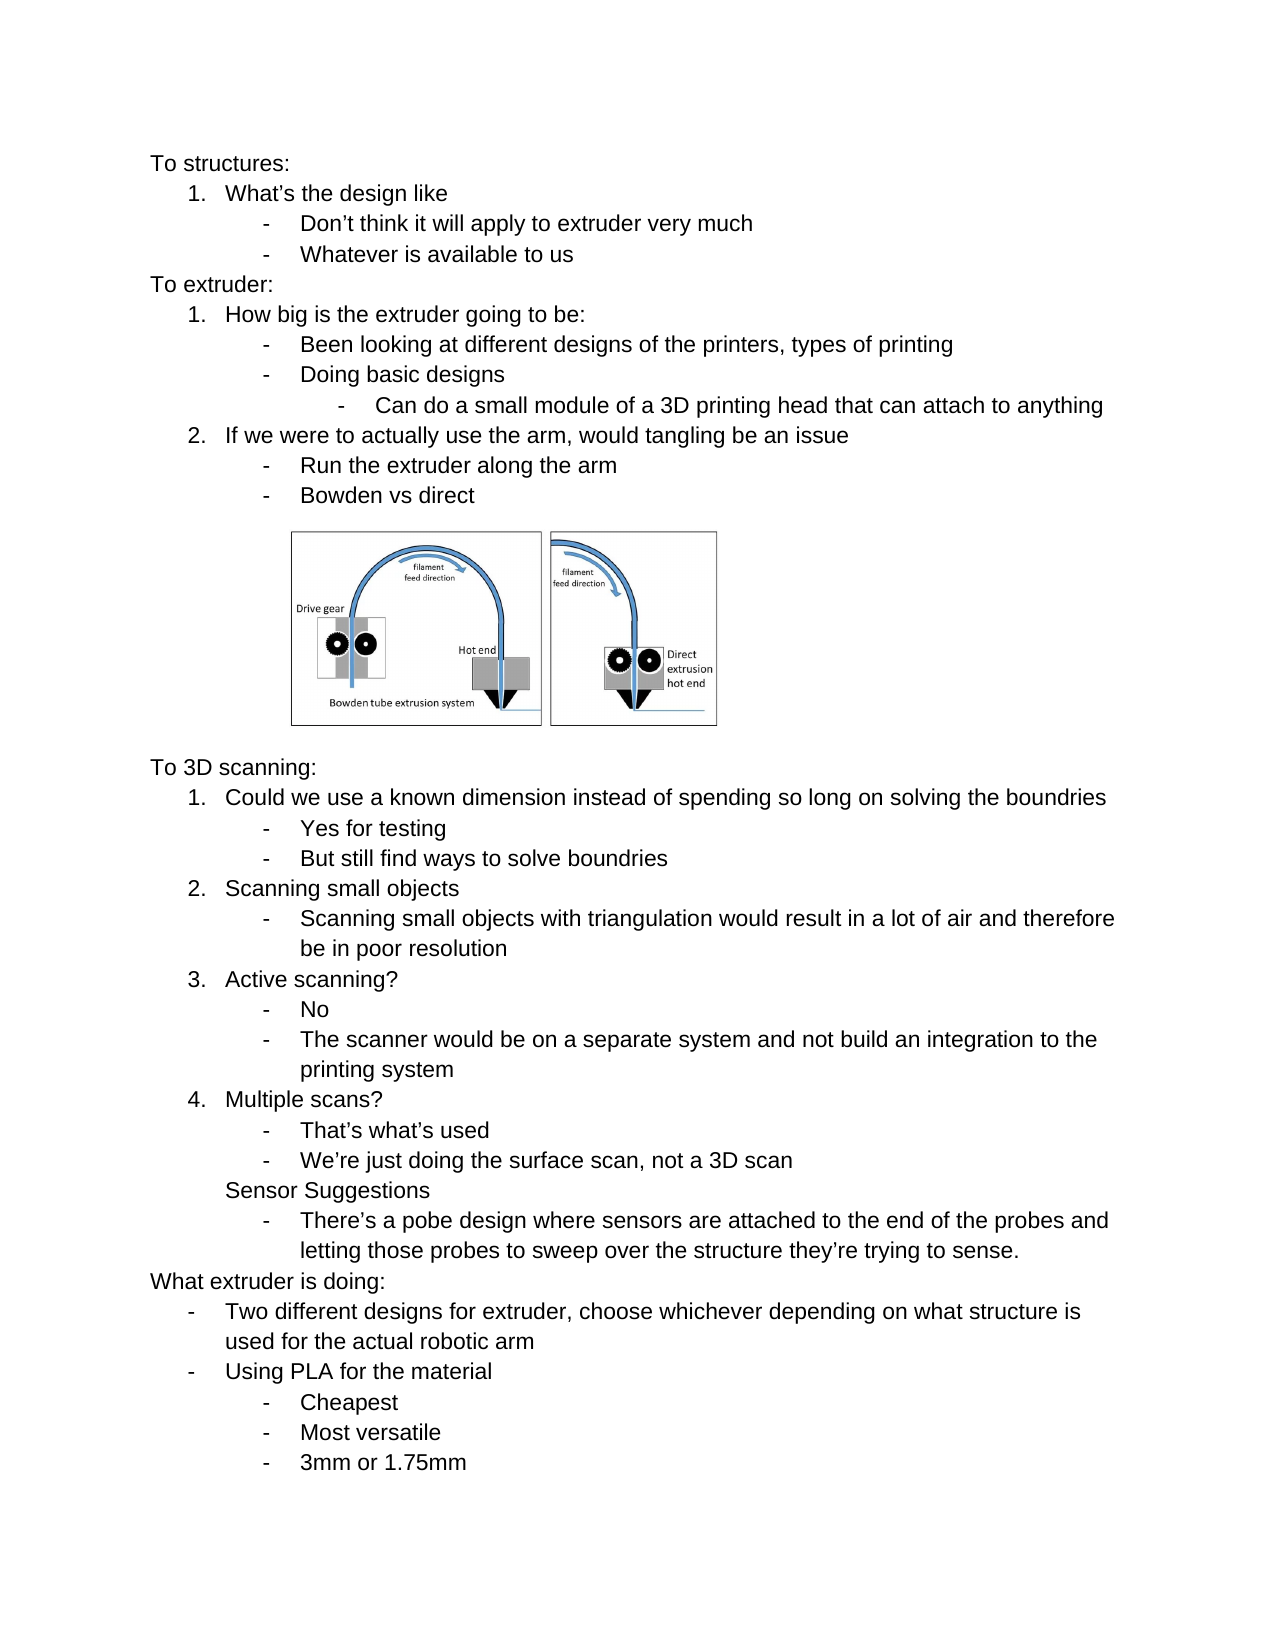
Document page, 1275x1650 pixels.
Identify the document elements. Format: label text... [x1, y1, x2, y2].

picture [289, 529, 720, 728]
list Could we use a known dimension instead of spending so long on solving the boundries [187, 784, 1125, 811]
list What’s the design like [187, 180, 1125, 207]
list Can do a small module of a 3D printing head that can attach to anything [337, 392, 1125, 418]
list We’re just doing the surface scan, not a 3D scan [262, 1147, 1125, 1173]
list Most versatile [262, 1419, 1125, 1445]
list Don’t think it will apply to extruder very much [262, 210, 1125, 237]
list Scanning small objects with triangulation would result in a lot of air and therefore be in poor resolution [262, 905, 1125, 962]
list Multiple scans? [187, 1086, 1125, 1113]
text To extruder: [150, 271, 1125, 297]
list If we were to actually use the arm, would tangling be an issue [187, 422, 1125, 448]
list Run the extruder along the arm [262, 452, 1125, 478]
list But still find ways to solve boundries [262, 845, 1125, 871]
list Scanning small objects [187, 875, 1125, 901]
list Using PLA for the material [187, 1358, 1125, 1385]
list Cheapest [262, 1388, 1125, 1415]
list Yes for testing [262, 814, 1125, 841]
text Sensor Suggestions [150, 1177, 1125, 1203]
text To structures: [150, 150, 1125, 176]
list Two different designs for extruder, choose whichever depending on what structure is used for the actual robotic arm [187, 1298, 1125, 1354]
list Been looking at different designs of the printers, types of printing [262, 331, 1125, 358]
list Active scanning? [187, 966, 1125, 992]
list The scanner would be on a separate system and not build an integration to the printing system [262, 1026, 1125, 1083]
list How big is the extruder going to be: [187, 301, 1125, 327]
list That’s what’s used [262, 1117, 1125, 1143]
text What extruder is doing: [150, 1268, 1125, 1294]
list There’s a pobe design where sensors are attached to the end of the probes and letting those probes to sweep over the structure they’re trying to sense. [262, 1207, 1125, 1264]
list Doing basic designs [262, 361, 1125, 388]
list No [262, 996, 1125, 1022]
list Bowden vs direct [262, 482, 1125, 509]
list 3mm or 1.75mm [262, 1449, 1125, 1475]
list Whatever is available to us [262, 241, 1125, 267]
